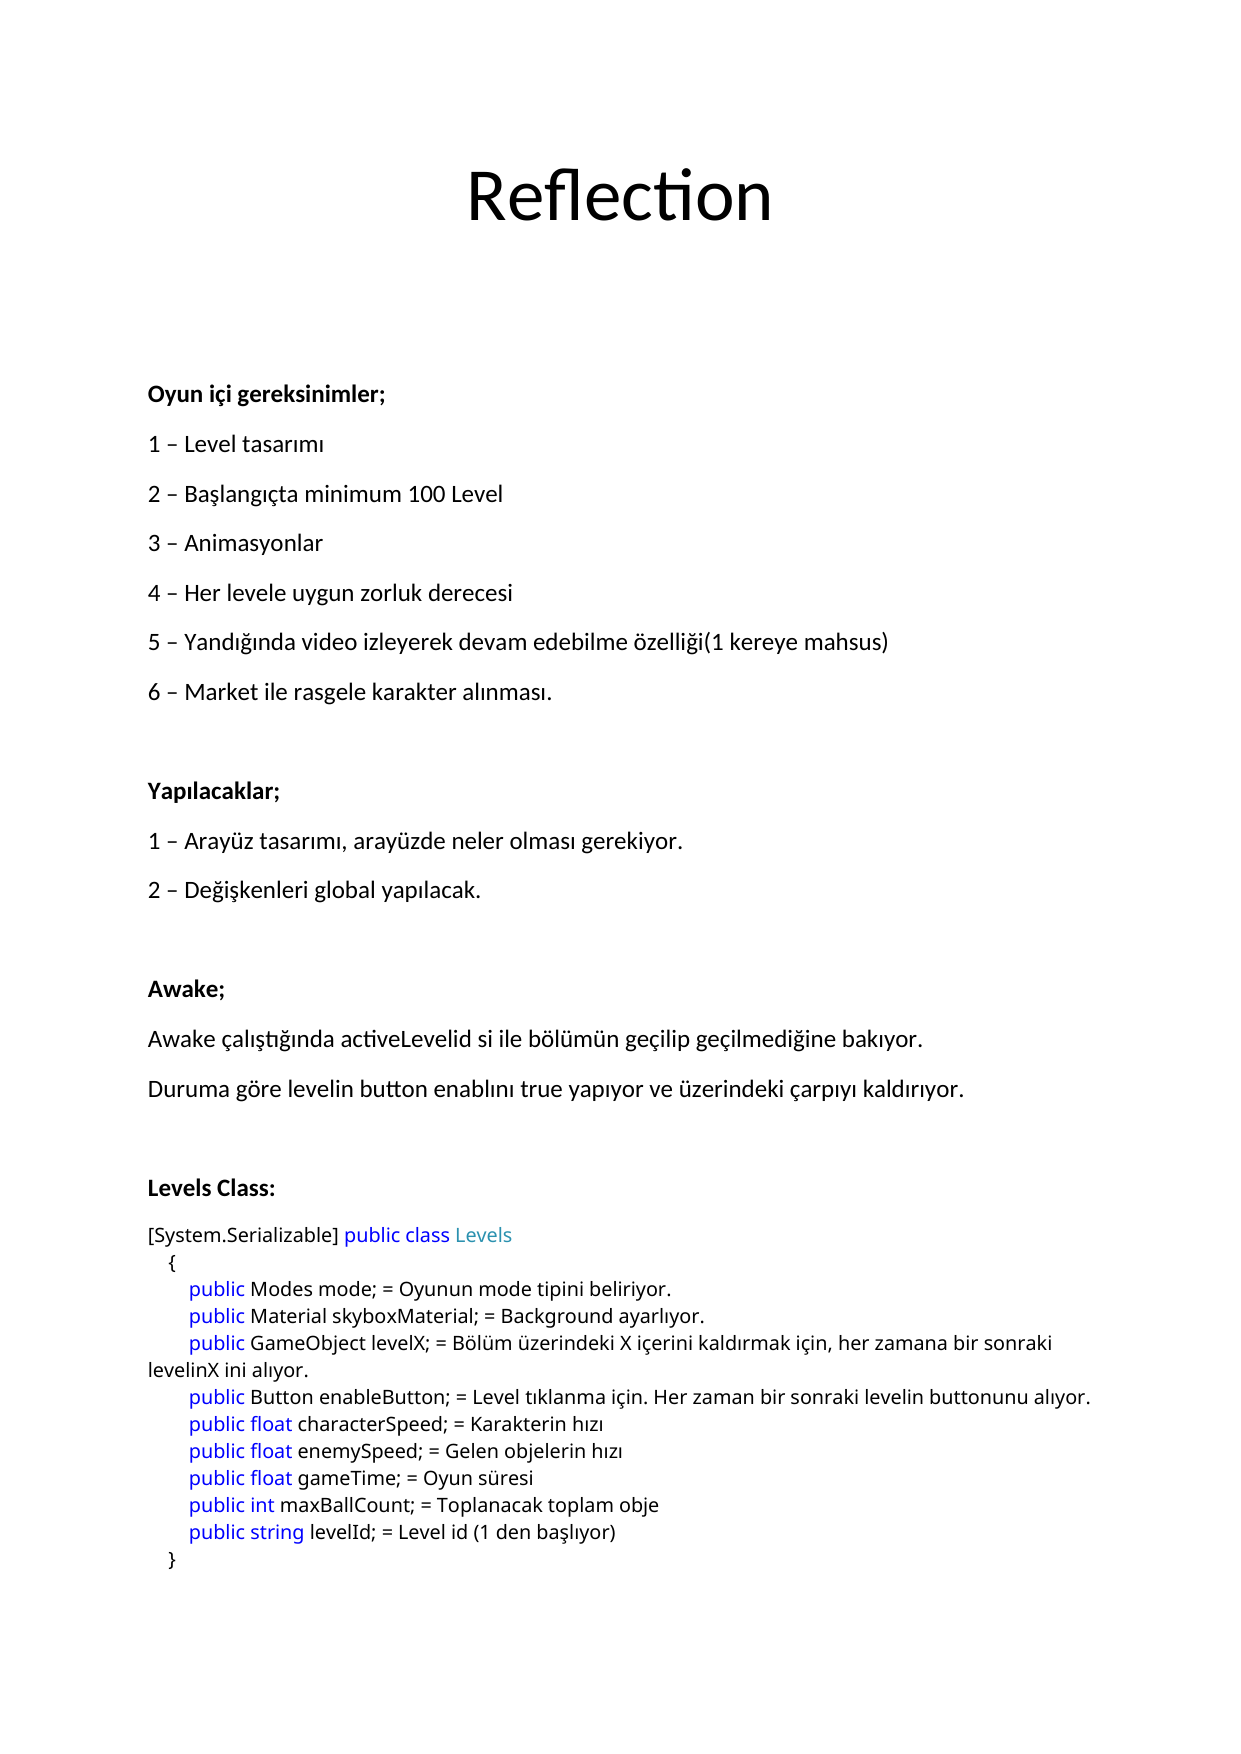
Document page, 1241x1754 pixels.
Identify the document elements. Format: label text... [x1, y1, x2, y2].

text Yapılacaklar; [148, 775, 1093, 806]
text Reflection [148, 148, 1093, 239]
text 1 – Arayüz tasarımı, arayüzde neler olması gerekiyor. [148, 825, 1093, 855]
text 6 – Market ile rasgele karakter alınması. [148, 676, 1093, 707]
text { [148, 1248, 1093, 1276]
text public int maxBallCount; = Toplanacak toplam obje [148, 1491, 1093, 1518]
text public string levelId; = Level id (1 den başlıyor) [148, 1518, 1093, 1545]
text 2 – Değişkenleri global yapılacak. [148, 874, 1093, 905]
text Levels Class: [148, 1172, 1093, 1202]
text [System.Serializable] public class Levels [148, 1222, 1093, 1248]
text 4 – Her levele uygun zorluk derecesi [148, 577, 1093, 607]
text Awake; [148, 974, 1093, 1004]
text } [148, 1545, 1093, 1572]
text public Material skyboxMaterial; = Background ayarlıyor. [148, 1302, 1093, 1329]
text Oyun içi gereksinimler; [148, 379, 1093, 409]
text Awake çalıştığında activeLevelid si ile bölümün geçilip geçilmediğine bakıyor. [148, 1023, 1093, 1054]
text public float gameTime; = Oyun süresi [148, 1464, 1093, 1491]
text public float characterSpeed; = Karakterin hızı [148, 1410, 1093, 1437]
text Duruma göre levelin button enablını true yapıyor ve üzerindeki çarpıyı kaldırıyor. [148, 1073, 1093, 1103]
text public Button enableButton; = Level tıklanma için. Her zaman bir sonraki levelin buttonunu alıyor. [148, 1383, 1093, 1410]
text 1 – Level tasarımı [148, 428, 1093, 459]
text 3 – Animasyonlar [148, 527, 1093, 558]
text 2 – Başlangıçta minimum 100 Level [148, 478, 1093, 508]
text public float enemySpeed; = Gelen objelerin hızı [148, 1437, 1093, 1464]
text 5 – Yandığında video izleyerek devam edebilme özelliği(1 kereye mahsus) [148, 627, 1093, 657]
text public Modes mode; = Oyunun mode tipini beliriyor. [148, 1276, 1093, 1302]
text public GameObject levelX; = Bölüm üzerindeki X içerini kaldırmak için, her zamana bir sonraki levelinX ini alıyor. [148, 1329, 1093, 1383]
